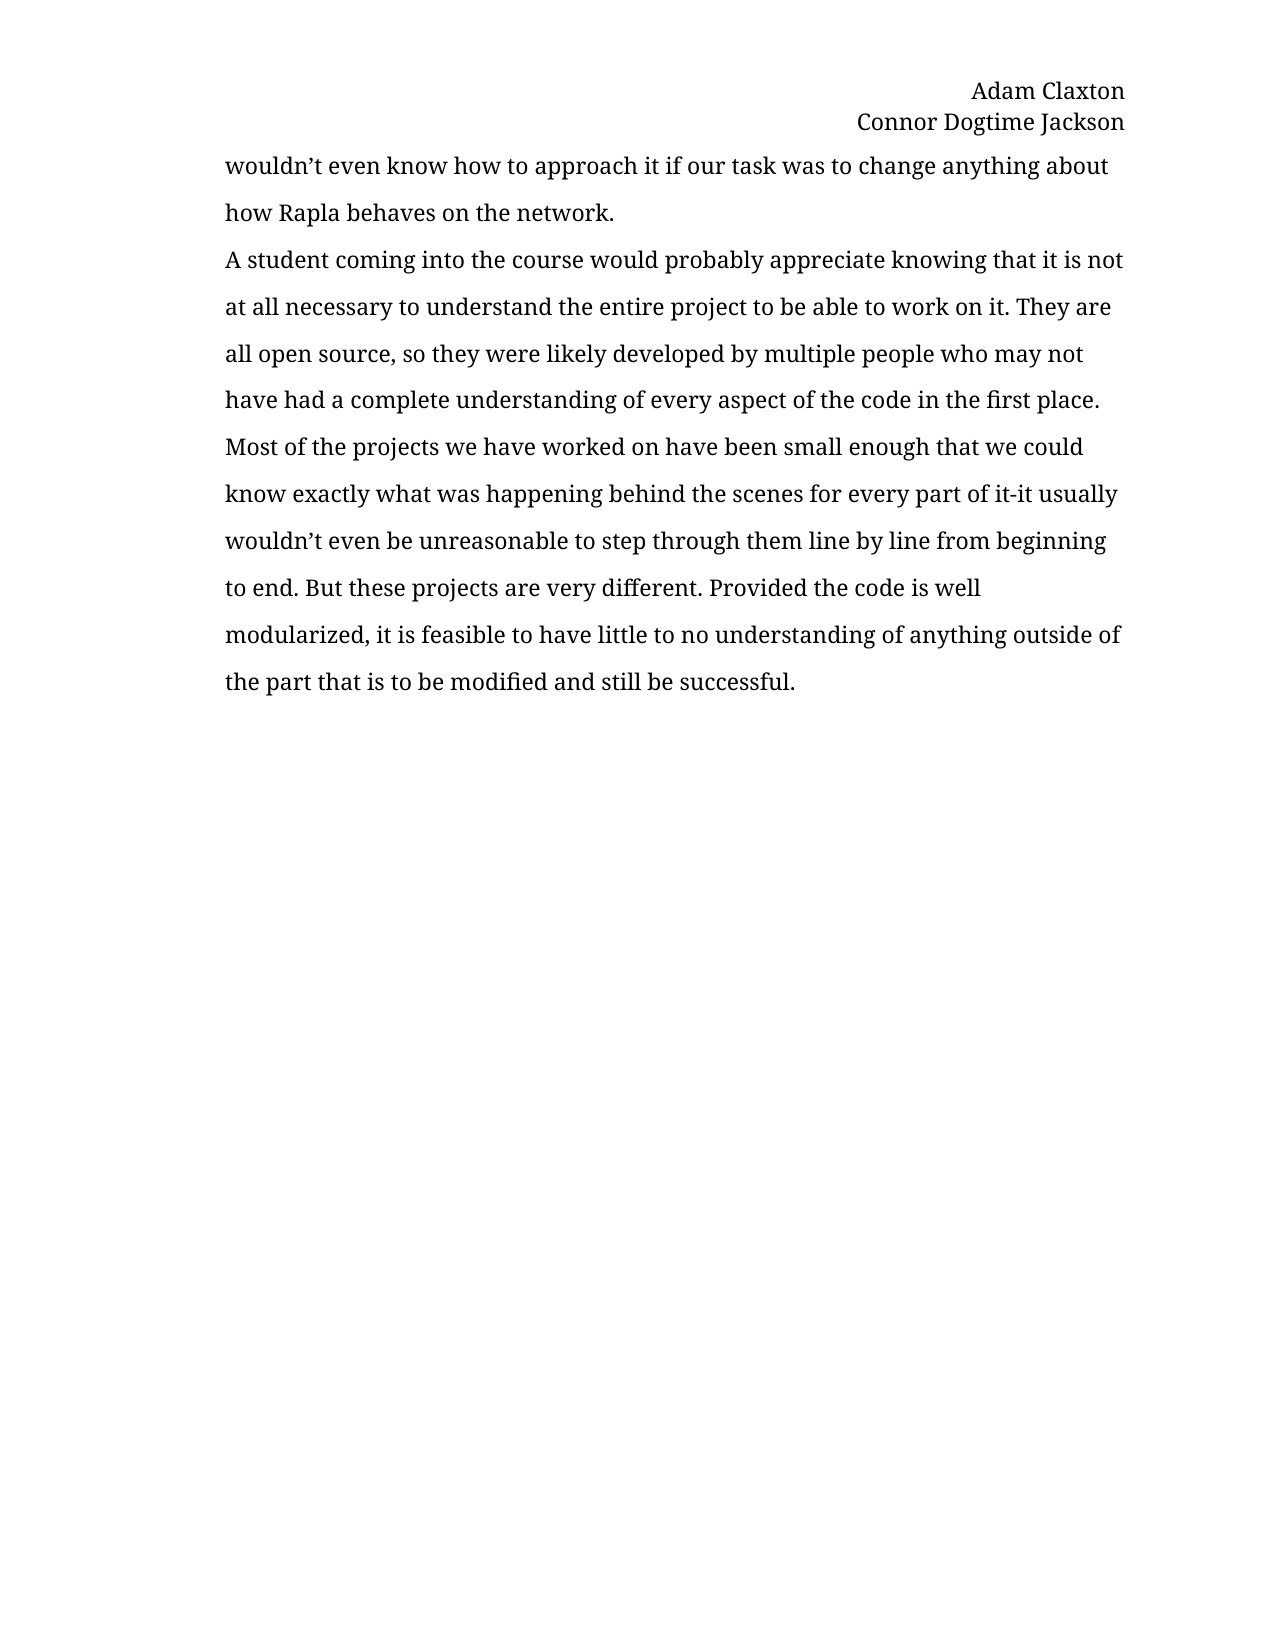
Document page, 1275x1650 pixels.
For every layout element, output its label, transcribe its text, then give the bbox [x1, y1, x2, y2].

list A student coming into the course would probably appreciate knowing that it is not at all necessary to understand the entire project to be able to work on it. They are all open source, so they were likely developed by multiple people who may not have had a complete understanding of every aspect of the code in the first place. Most of the projects we have worked on have been small enough that we could know exactly what was happening behind the scenes for every part of it-it usually wouldn’t even be unreasonable to step through them line by line from beginning to end. But these projects are very different. Provided the code is well modularized, it is feasible to have little to no understanding of anything outside of the part that is to be modified and still be successful. [225, 244, 1125, 697]
